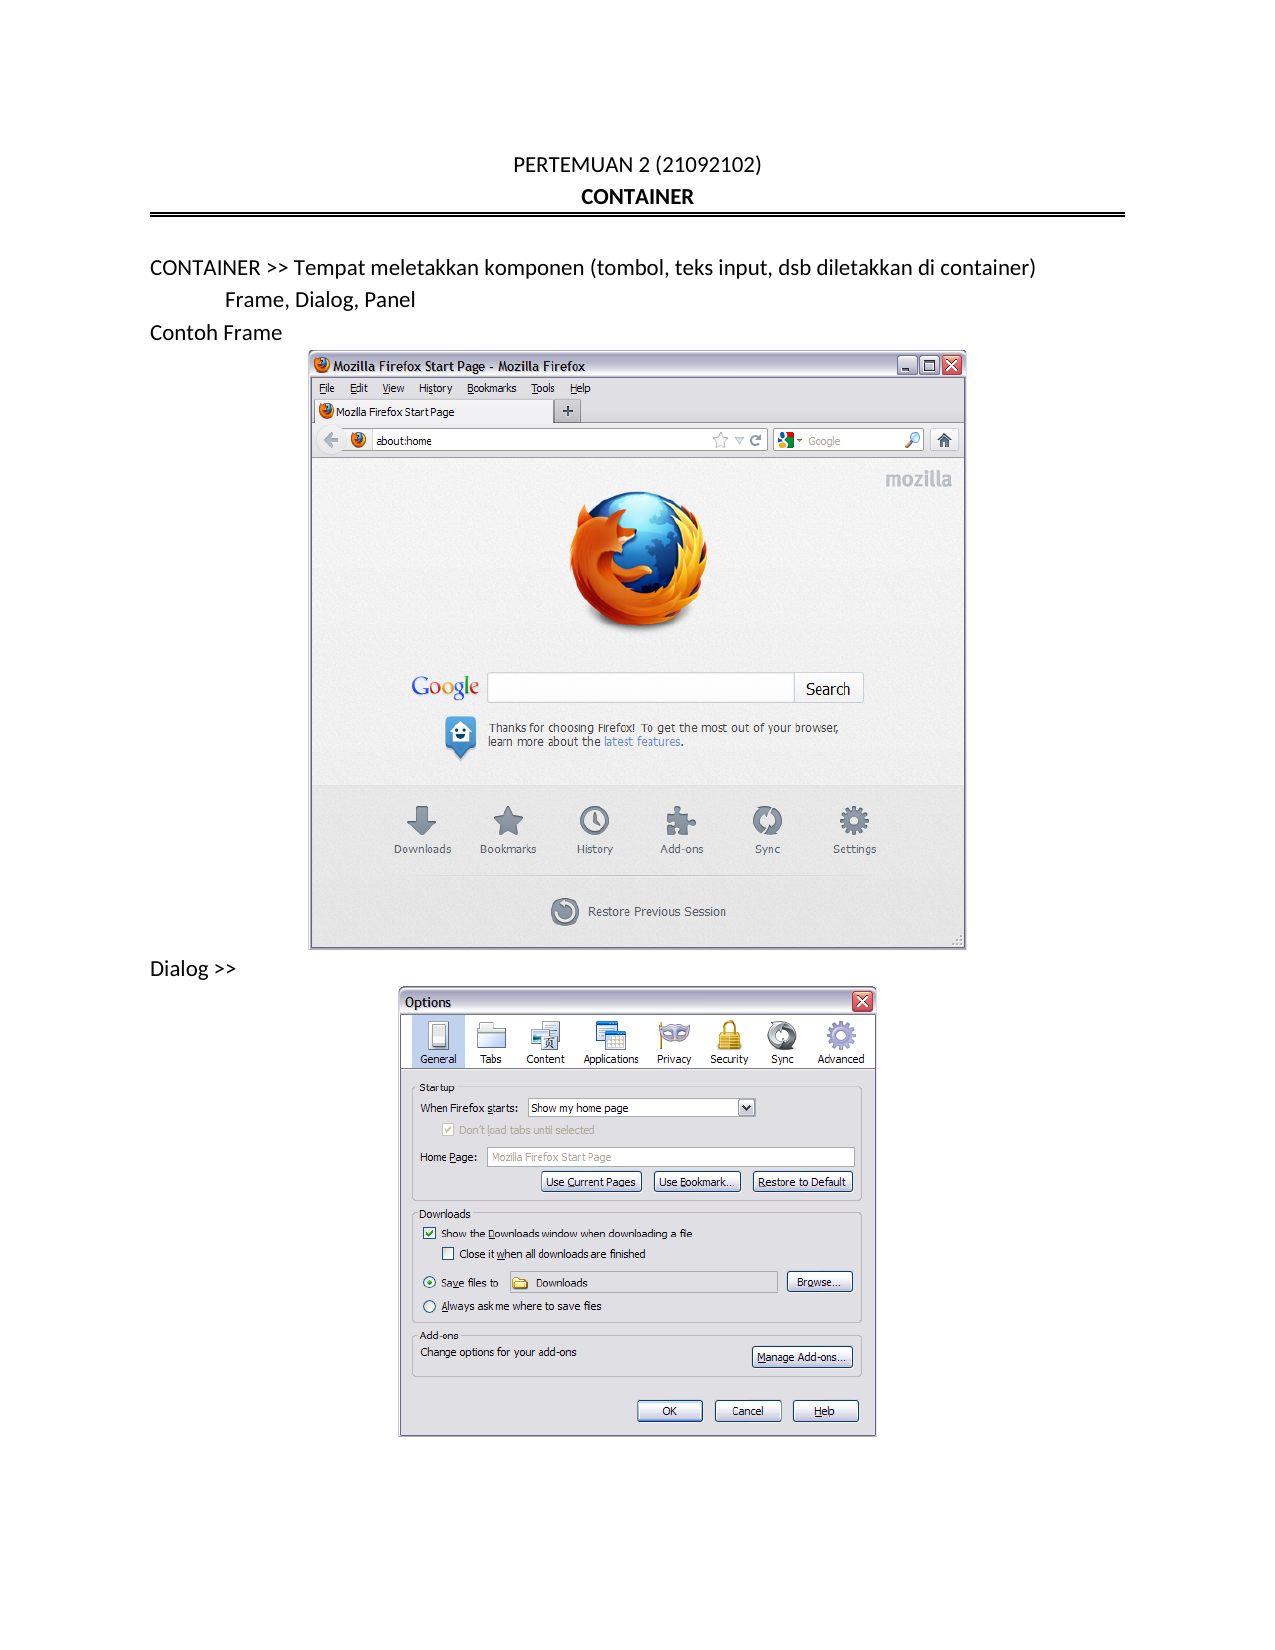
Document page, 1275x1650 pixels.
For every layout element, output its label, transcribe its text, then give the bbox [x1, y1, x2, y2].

text PERTEMUAN 2 (21092102) [150, 150, 1125, 178]
picture [308, 350, 967, 950]
text Dialog >> [150, 954, 1125, 982]
text Contoh Frame [150, 318, 1125, 346]
text Frame, Dialog, Panel [150, 286, 1125, 313]
picture [398, 986, 877, 1437]
text CONTAINER >> Tempat meletakkan komponen (tombol, teks input, dsb diletakkan di container) [150, 253, 1125, 281]
text CONTAINER [150, 182, 1125, 212]
